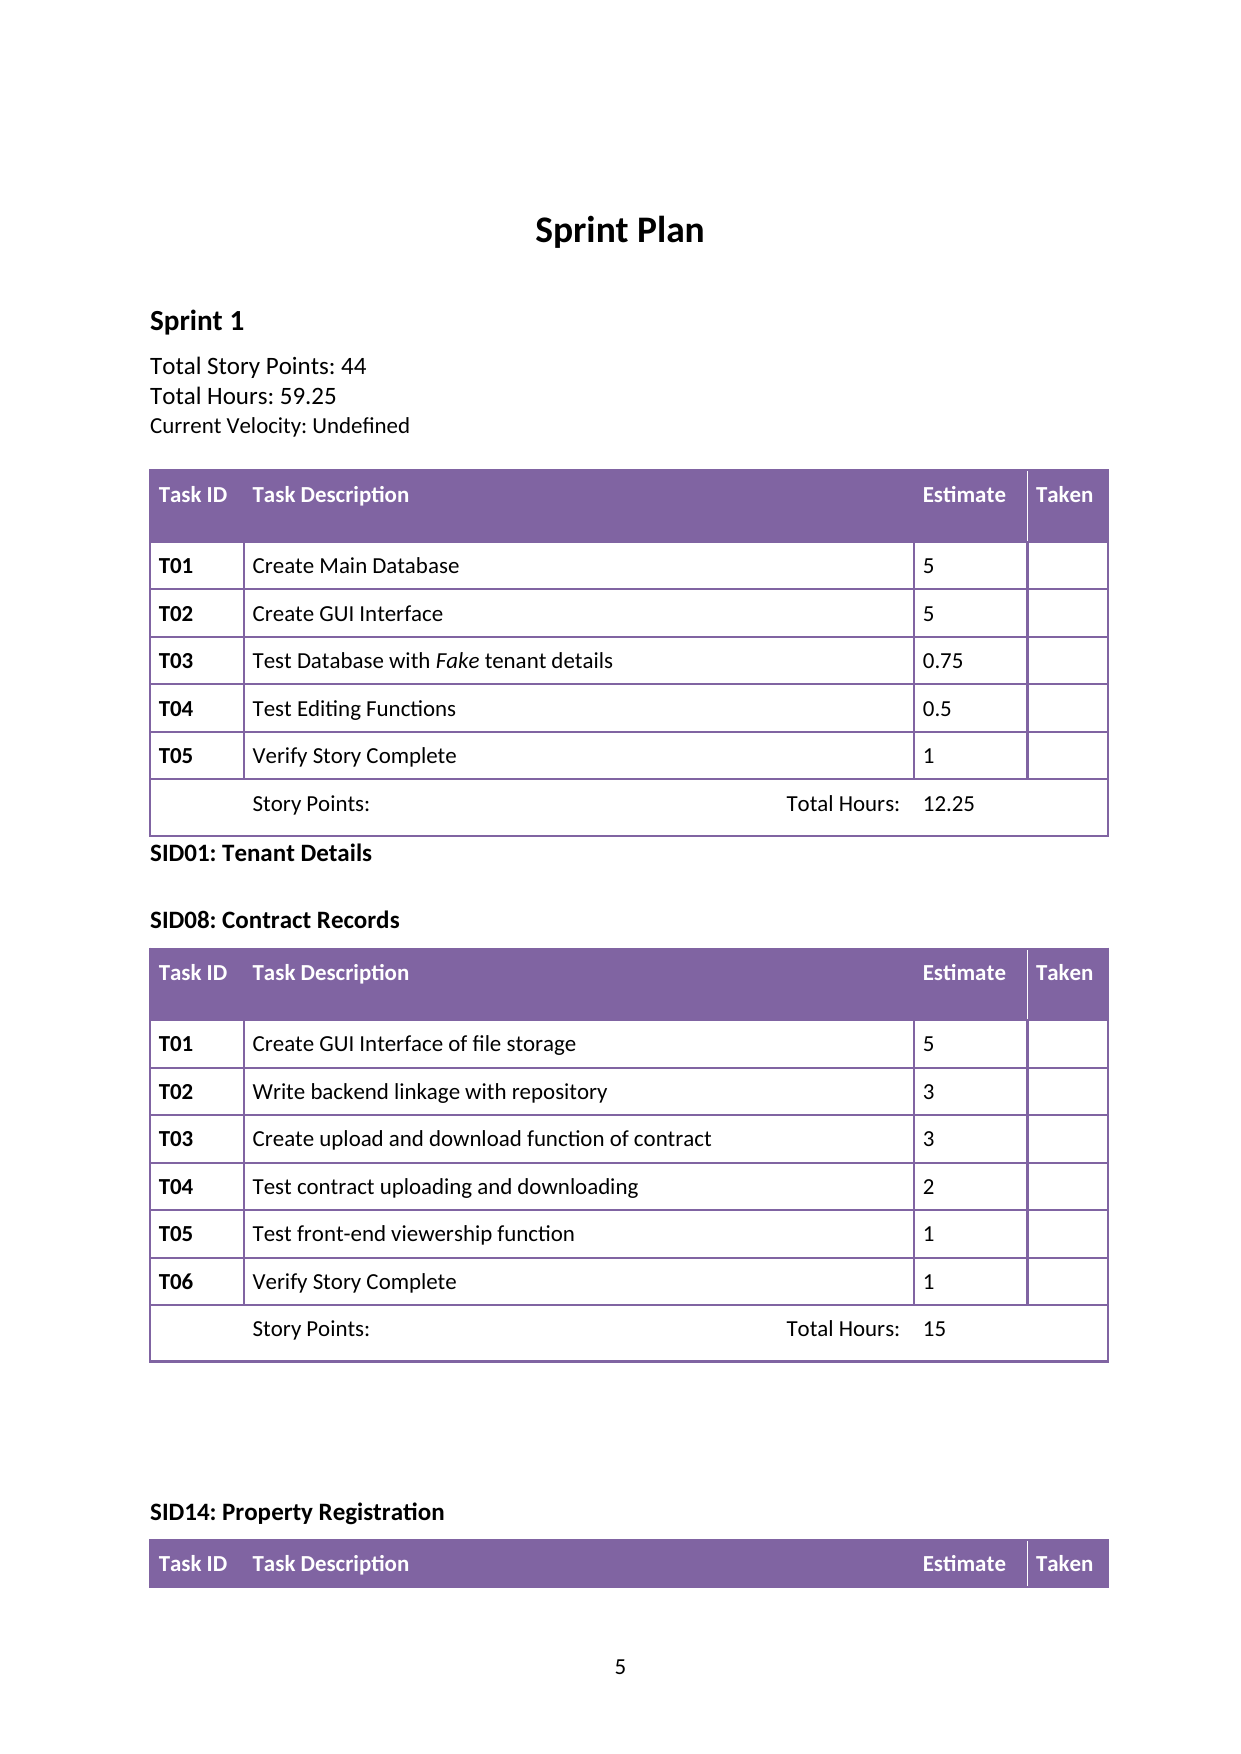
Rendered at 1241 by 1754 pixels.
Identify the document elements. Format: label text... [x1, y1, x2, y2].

table_cell T03 [151, 1116, 243, 1162]
table_cell Write backend linkage with repository [245, 1069, 913, 1114]
table_cell 2 [915, 1164, 1026, 1209]
table_cell 1 [915, 733, 1026, 778]
table_cell [151, 1306, 244, 1360]
table_cell [1029, 590, 1107, 636]
text Current Velocity: Undefined [150, 411, 1090, 439]
table_cell [1029, 1164, 1107, 1209]
table_cell 0.5 [915, 685, 1026, 731]
table_cell T04 [151, 685, 243, 731]
table_header Estimate [914, 950, 1027, 1019]
table_cell T02 [151, 590, 243, 636]
subtitle Sprint 1 [150, 302, 1090, 337]
table_header Taken [1028, 471, 1107, 541]
table_cell [1029, 638, 1107, 683]
table_cell T01 [151, 543, 243, 588]
table_cell Story Points: Total Hours: [244, 780, 914, 834]
table_cell T05 [151, 1211, 243, 1257]
table_cell T04 [151, 1164, 243, 1209]
table_cell Verify Story Complete [245, 1259, 913, 1304]
table_cell 5 [915, 1021, 1026, 1067]
table_cell [1029, 685, 1107, 731]
subtitle SID14: Property Registration [150, 1496, 1090, 1527]
table_cell [1029, 1116, 1107, 1162]
table_cell [1029, 1211, 1107, 1257]
table_header Task ID [151, 471, 244, 541]
table_cell Test front-end viewership function [245, 1211, 913, 1257]
table_cell T02 [151, 1069, 243, 1114]
table_cell Test Database with Fake tenant details [245, 638, 913, 683]
table_header Task Description [244, 950, 914, 1019]
text Total Hours: 59.25 [150, 380, 1090, 411]
table_cell 3 [915, 1116, 1026, 1162]
table_header Estimate [914, 471, 1027, 541]
table_cell T06 [151, 1259, 243, 1304]
table_cell [1029, 1259, 1107, 1304]
table_cell T05 [151, 733, 243, 778]
table_cell 1 [915, 1211, 1026, 1257]
table_cell 3 [915, 1069, 1026, 1114]
table_cell T03 [151, 638, 243, 683]
table_header Taken [1028, 1541, 1107, 1586]
table_cell 5 [915, 590, 1026, 636]
table_header Task ID [151, 1541, 244, 1586]
table_header Task Description [244, 471, 914, 541]
table_cell T01 [151, 1021, 243, 1067]
table_cell 0.75 [915, 638, 1026, 683]
table_cell Verify Story Complete [245, 733, 913, 778]
table_cell Create upload and download function of contract [245, 1116, 913, 1162]
text Total Story Points: 44 [150, 350, 1090, 380]
table_header Estimate [914, 1541, 1027, 1586]
table_cell 12.25 [914, 780, 1027, 834]
table_cell Story Points: Total Hours: [244, 1306, 914, 1360]
table_cell Create GUI Interface [245, 590, 913, 636]
subtitle SID08: Contract Records [150, 905, 1090, 935]
table_cell Test contract uploading and downloading [245, 1164, 913, 1209]
title Sprint Plan [150, 206, 1090, 252]
table_header Taken [1028, 950, 1107, 1019]
table_cell [1029, 1021, 1107, 1067]
table_cell Test Editing Functions [245, 685, 913, 731]
table_header Task ID [151, 950, 244, 1019]
table_cell [151, 780, 244, 834]
table_cell 15 [914, 1306, 1027, 1360]
table_cell [1028, 780, 1107, 834]
table_cell 5 [915, 543, 1026, 588]
table_cell Create Main Database [245, 543, 913, 588]
table_cell [1028, 1306, 1107, 1360]
table_cell [1029, 733, 1107, 778]
text SID01: Tenant Details [150, 837, 1090, 867]
table_cell [1029, 1069, 1107, 1114]
table_header Task Description [244, 1541, 914, 1586]
table_cell Create GUI Interface of file storage [245, 1021, 913, 1067]
table_cell 1 [915, 1259, 1026, 1304]
table_cell [1029, 543, 1107, 588]
